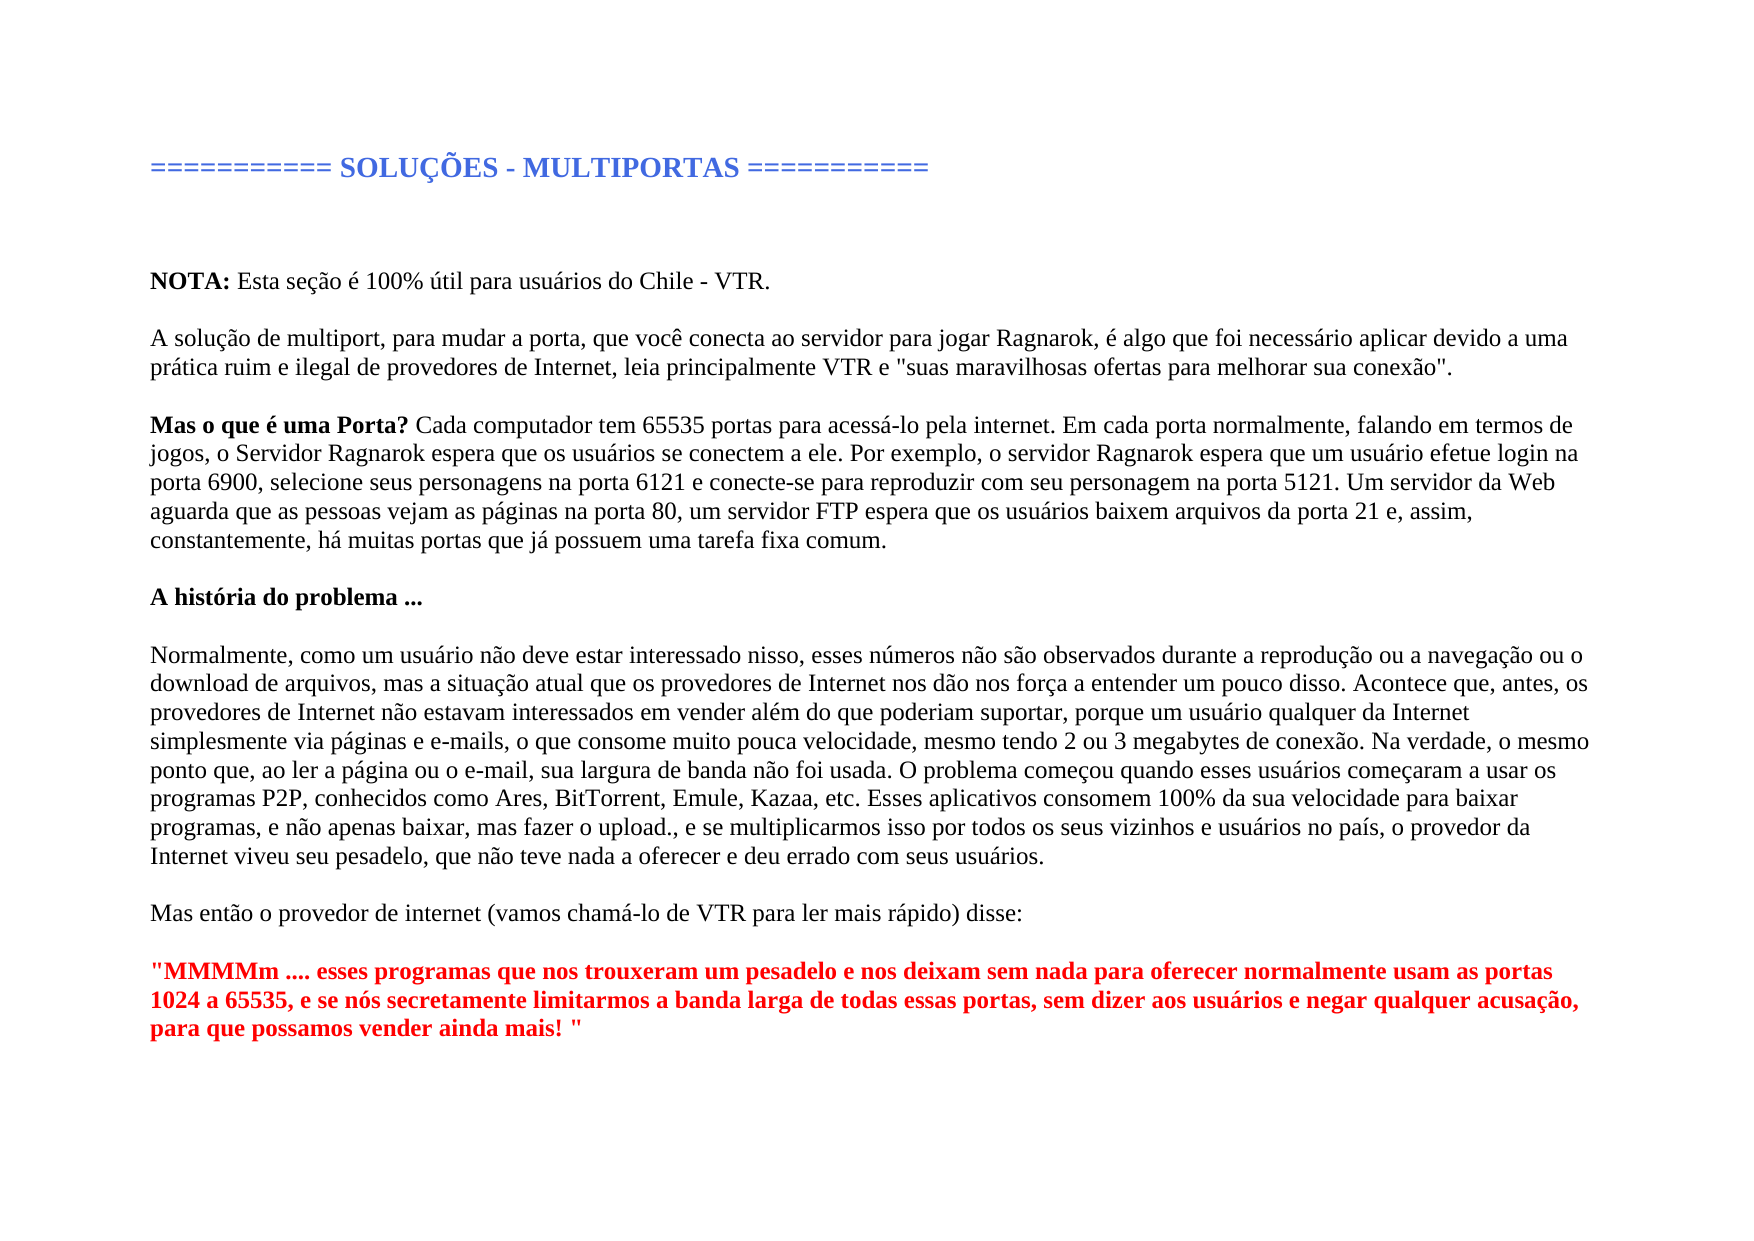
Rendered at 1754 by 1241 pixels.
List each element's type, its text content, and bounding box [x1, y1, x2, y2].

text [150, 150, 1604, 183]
text NOTA: Esta seção é 100% útil para usuários do Chile - VTR. A solução de multiport, para mudar a porta, que você conecta ao servidor para jogar Ragnarok, é algo que foi necessário aplicar devido a uma prática ruim e ilegal de provedores de Internet, leia principalmente VTR e "suas maravilhosas ofertas para melhorar sua conexão". Mas o que é uma Porta? Cada computador tem 65535 portas para acessá-lo pela internet. Em cada porta normalmente, falando em termos de jogos, o Servidor Ragnarok espera que os usuários se conectem a ele. Por exemplo, o servidor Ragnarok espera que um usuário efetue login na porta 6900, selecione seus personagens na porta 6121 e conecte-se para reproduzir com seu personagem na porta 5121. Um servidor da Web aguarda que as pessoas vejam as páginas na porta 80, um servidor FTP espera que os usuários baixem arquivos da porta 21 e, assim, constantemente, há muitas portas que já possuem uma tarefa fixa comum. [150, 208, 1604, 553]
text Mas então o provedor de internet (vamos chamá-lo de VTR para ler mais rápido) disse: [150, 870, 1604, 927]
text A história do problema ... Normalmente, como um usuário não deve estar interessado nisso, esses números não são observados durante a reprodução ou a navegação ou o download de arquivos, mas a situação atual que os provedores de Internet nos dão nos força a entender um pouco disso. Acontece que, antes, os provedores de Internet não estavam interessados ​​em vender além do que poderiam suportar, porque um usuário qualquer da Internet simplesmente via páginas e e-mails, o que consome muito pouca velocidade, mesmo tendo 2 ou 3 megabytes de conexão. Na verdade, o mesmo ponto que, ao ler a página ou o e-mail, sua largura de banda não foi usada. O problema começou quando esses usuários começaram a usar os programas P2P, conhecidos como Ares, BitTorrent, Emule, Kazaa, etc. Esses aplicativos consomem 100% da sua velocidade para baixar programas, e não apenas baixar, mas fazer o upload., e se multiplicarmos isso por todos os seus vizinhos e usuários no país, o provedor da Internet viveu seu pesadelo, que não teve nada a oferecer e deu errado com seus usuários. [150, 553, 1604, 870]
text "MMMMm .... esses programas que nos trouxeram um pesadelo e nos deixam sem nada para oferecer normalmente usam as portas 1024 a 65535, e se nós secretamente limitarmos a banda larga de todas essas portas, sem dizer aos usuários e negar qualquer acusação, para que possamos vender ainda mais! " [150, 956, 1604, 1042]
